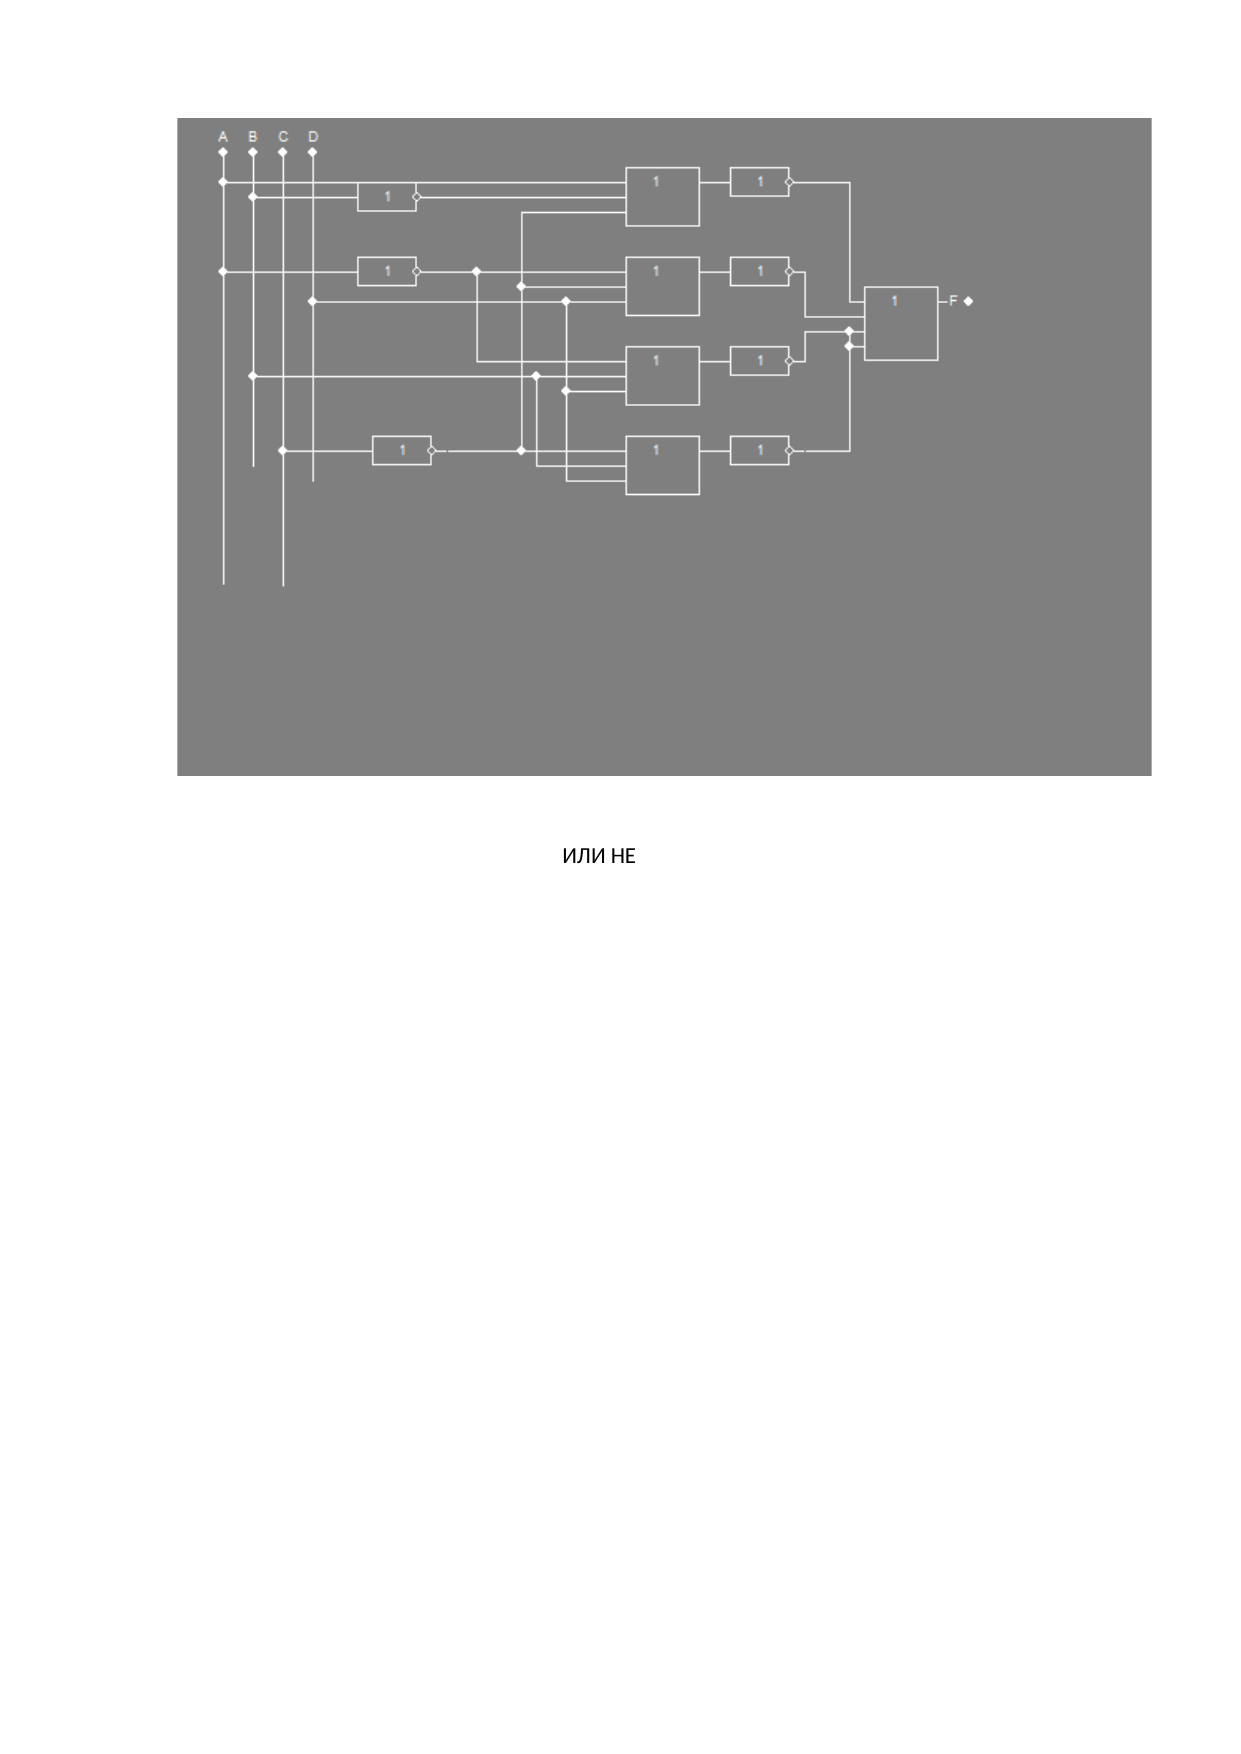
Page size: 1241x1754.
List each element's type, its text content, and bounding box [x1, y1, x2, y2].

text ИЛИ НЕ [177, 841, 1152, 869]
picture [177, 118, 1152, 776]
